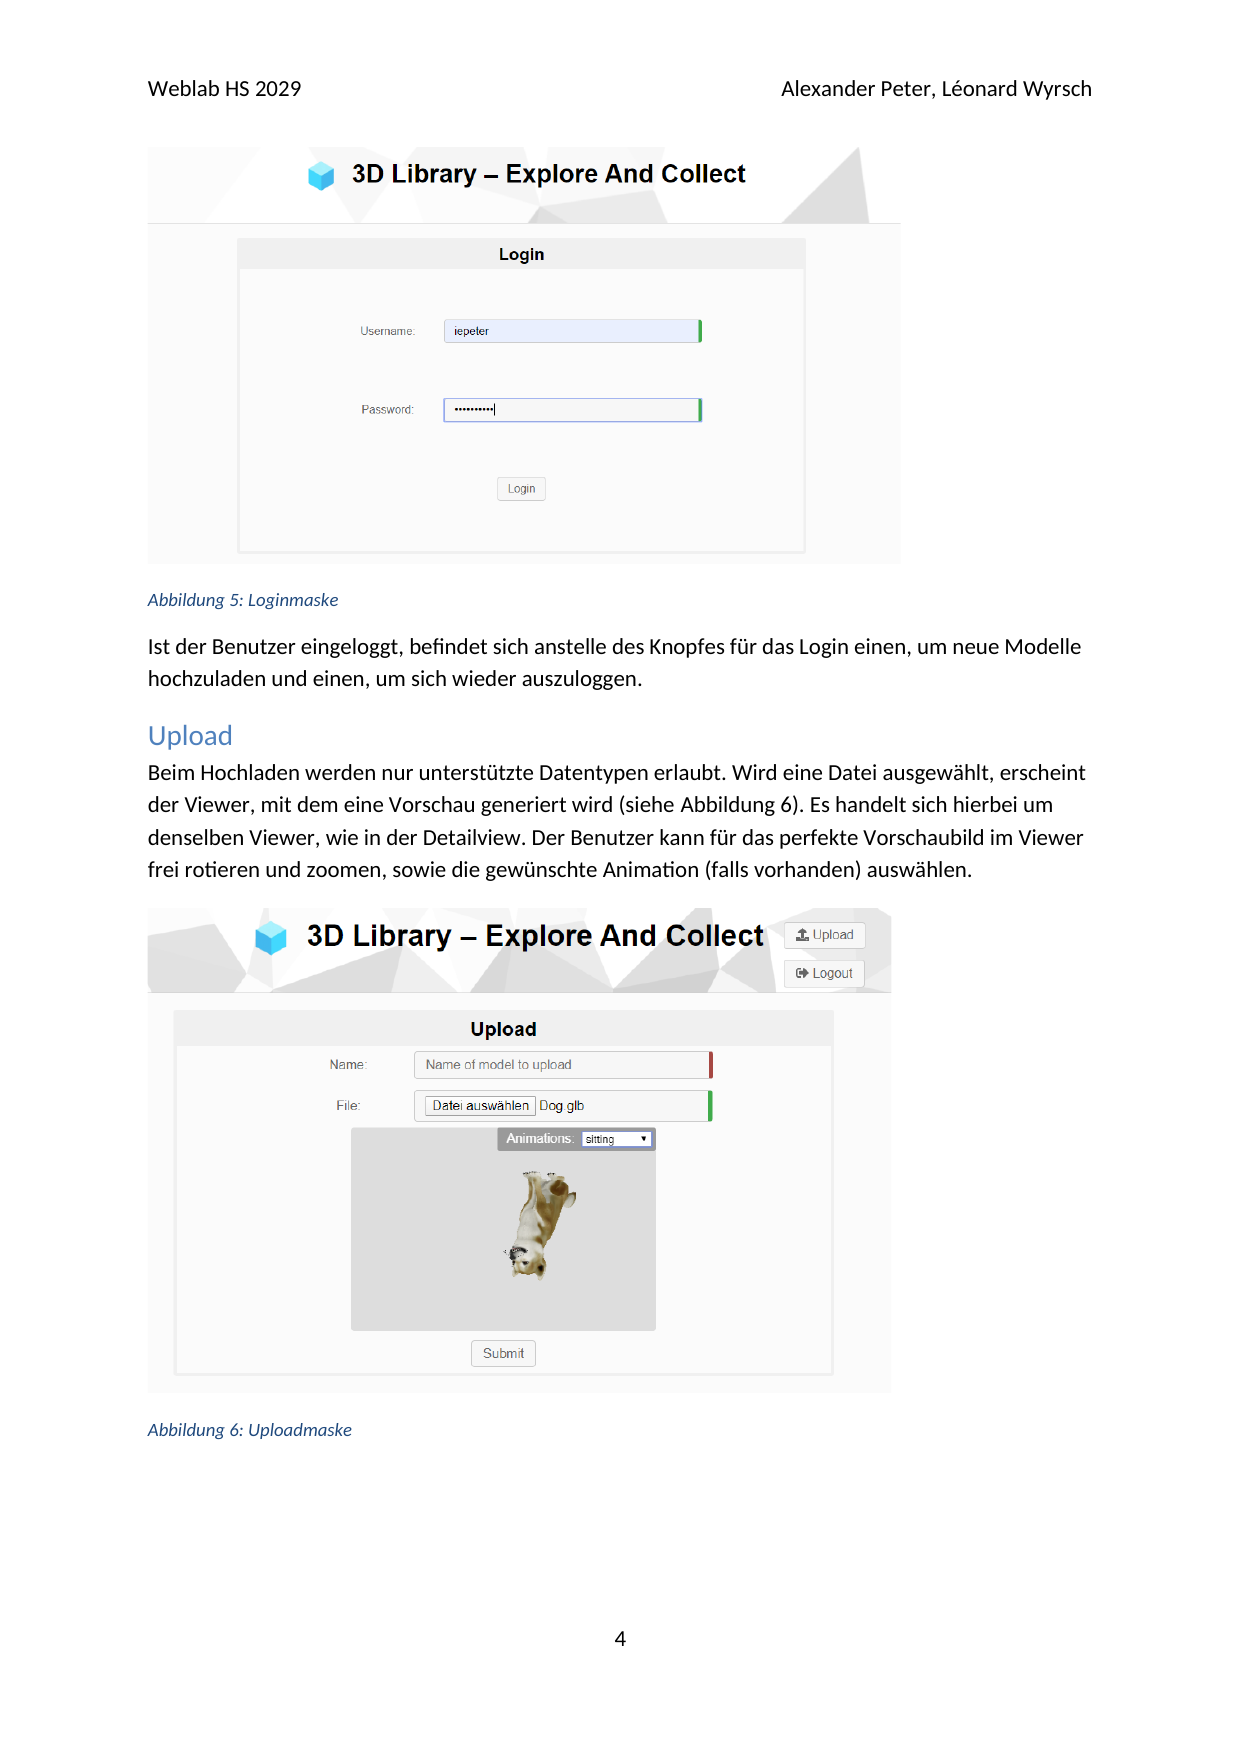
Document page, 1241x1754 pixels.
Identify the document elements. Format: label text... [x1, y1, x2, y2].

text Abbildung 6: Uploadmaske [148, 1418, 1093, 1441]
text Beim Hochladen werden nur unterstützte Datentypen erlaubt. Wird eine Datei ausgewählt, erscheint der Viewer, mit dem eine Vorschau generiert wird (siehe Abbildung 6). Es handelt sich hierbei um denselben Viewer, wie in der Detailview. Der Benutzer kann für das perfekte Vorschaubild im Viewer frei rotieren und zoomen, sowie die gewünschte Animation (falls vorhanden) auswählen. [148, 758, 1093, 883]
picture [147, 147, 901, 564]
text Ist der Benutzer eingeloggt, befindet sich anstelle des Knopfes für das Login einen, um neue Modelle hochzuladen und einen, um sich wieder auszuloggen. [148, 632, 1093, 692]
text Abbildung 5: Loginmaske [148, 588, 1093, 611]
picture [147, 908, 892, 1393]
subtitle Upload [148, 717, 1093, 753]
